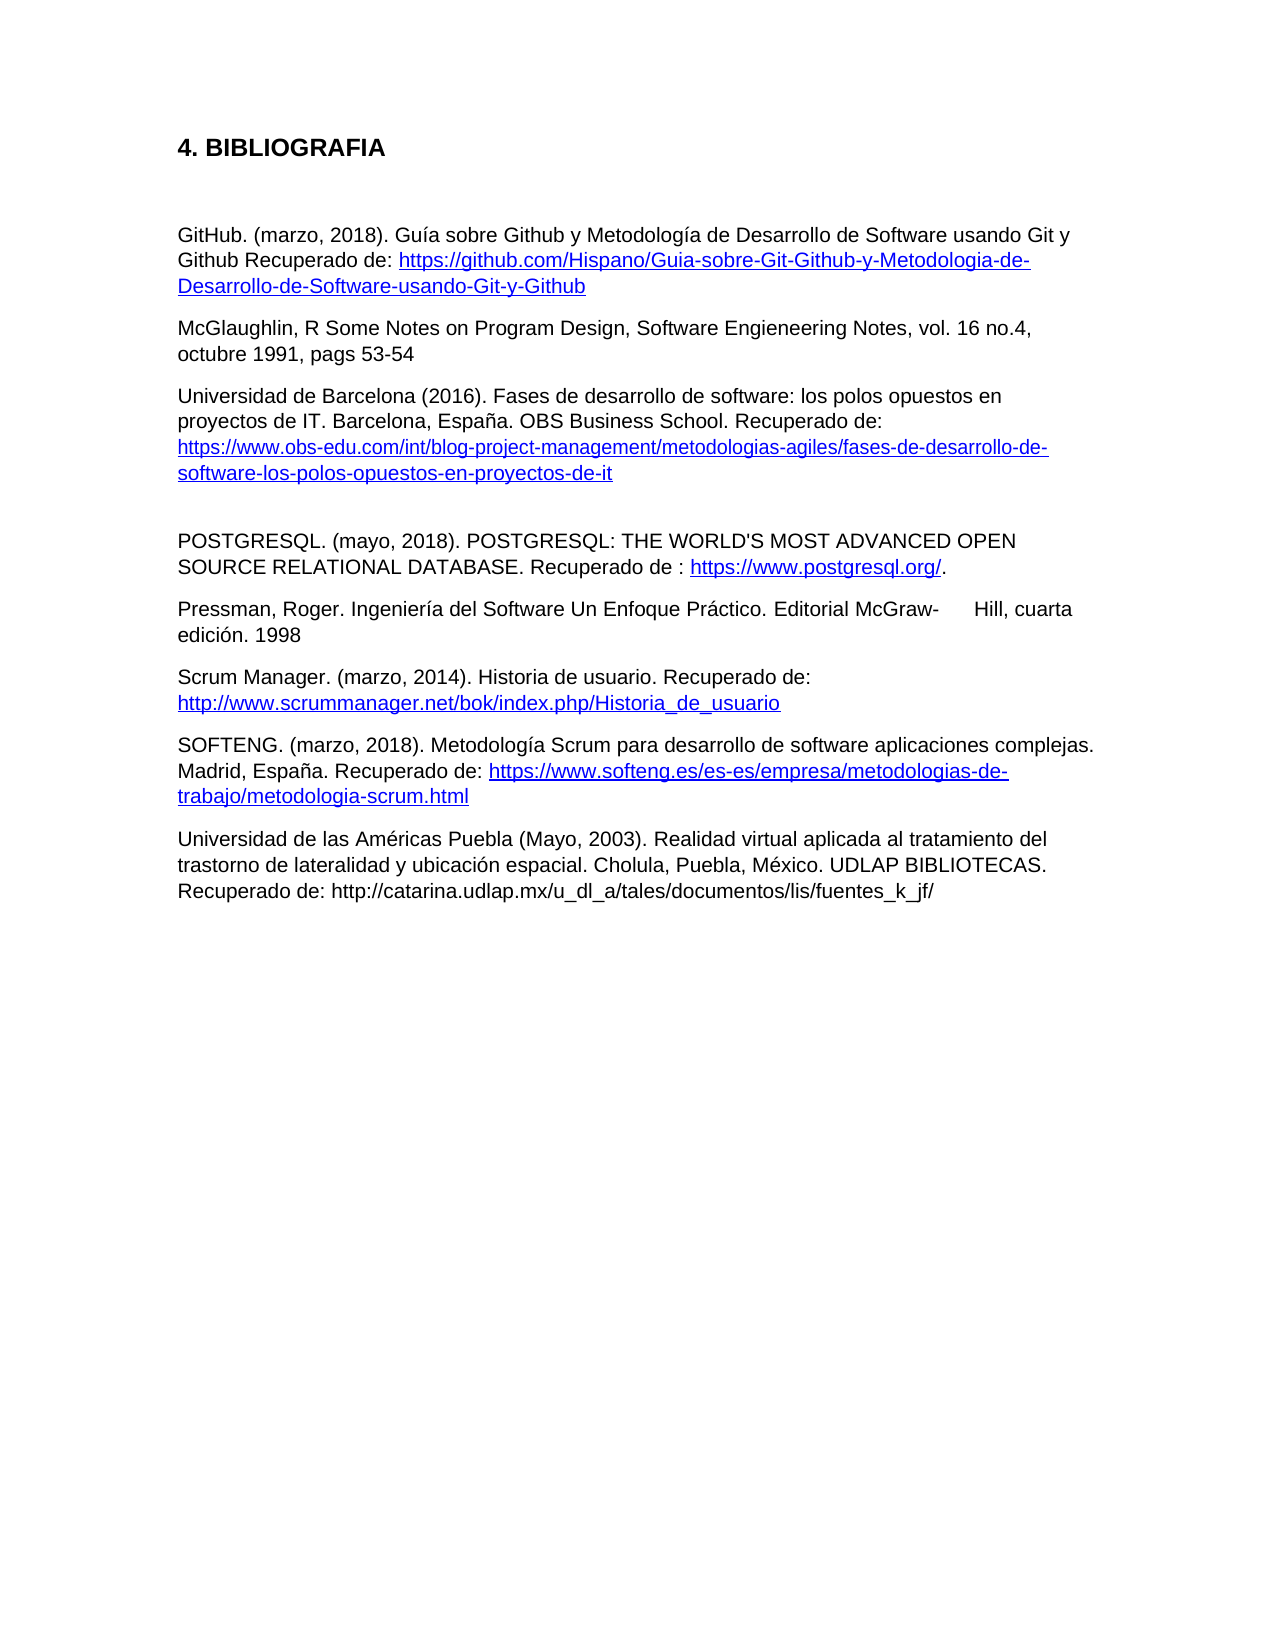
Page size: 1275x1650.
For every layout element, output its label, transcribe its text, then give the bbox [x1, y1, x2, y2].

text Scrum Manager. (marzo, 2014). Historia de usuario. Recuperado de: http://www.scrummanager.net/bok/index.php/Historia_de_usuario [177, 665, 1217, 714]
text Universidad de las Américas Puebla (Mayo, 2003). Realidad virtual aplicada al tratamiento del trastorno de lateralidad y ubicación espacial. Cholula, Puebla, México. UDLAP BIBLIOTECAS. Recuperado de: http://catarina.udlap.mx/u_dl_a/tales/documentos/lis/fuentes_k_jf/ [177, 827, 1048, 902]
text SOURCE RELATIONAL DATABASE. Recuperado de : https://www.postgresql.org/. [177, 554, 1217, 578]
text Pressman, Roger. Ingeniería del Software Un Enfoque Práctico. Editorial McGraw- Hill, cuarta edición. 1998 [177, 597, 1073, 647]
subtitle BIBLIOGRAFIA [177, 132, 1217, 161]
text SOFTENG. (marzo, 2018). Metodología Scrum para desarrollo de software aplicaciones complejas. Madrid, España. Recuperado de: https://www.softeng.es/es-es/empresa/metodologias-de- trabajo/metodologia-scrum.html [177, 733, 1099, 808]
text GitHub. (marzo, 2018). Guía sobre Github y Metodología de Desarrollo de Software usando Git y Github Recuperado de: https://github.com/Hispano/Guia-sobre-Git-Github-y-Metodologia-de- Desarrollo-de-Software-usando-Git-y-Github [177, 223, 1075, 298]
text McGlaughlin, R Some Notes on Program Design, Software Engieneering Notes, vol. 16 no.4, octubre 1991, pags 53-54 [177, 316, 1090, 366]
text Universidad de Barcelona (2016). Fases de desarrollo de software: los polos opuestos en proyectos de IT. Barcelona, España. OBS Business School. Recuperado de: [177, 384, 1090, 433]
text POSTGRESQL. (mayo, 2018). POSTGRESQL: THE WORLD'S MOST ADVANCED OPEN [177, 529, 1217, 553]
text https://www.obs-edu.com/int/blog-project-management/metodologias-agiles/fases-de-desarrollo-de- software-los-polos-opuestos-en-proyectos-de-it [177, 435, 1094, 484]
